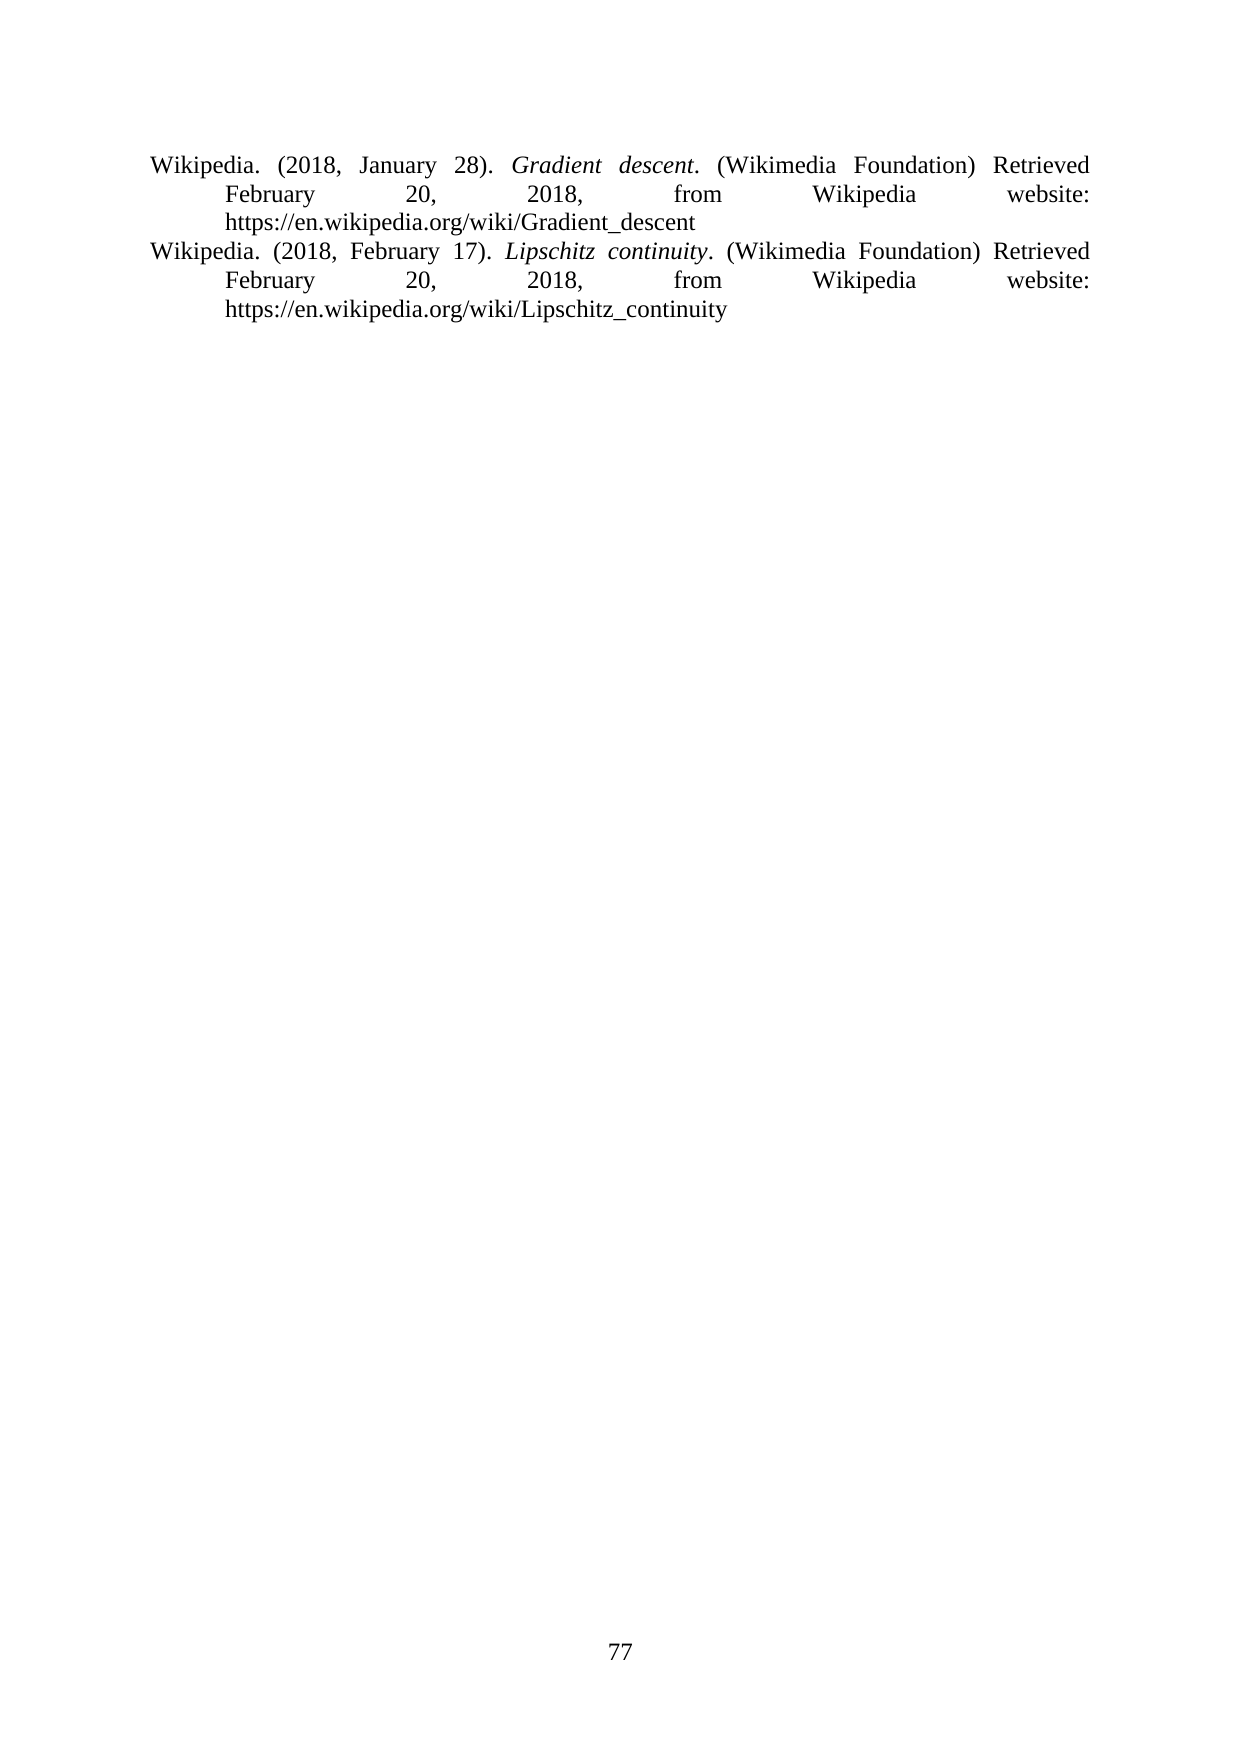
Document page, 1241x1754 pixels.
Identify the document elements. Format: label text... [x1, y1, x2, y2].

text Wikipedia. (2018, January 28). Gradient descent. (Wikimedia Foundation) Retrieved February 20, 2018, from Wikipedia website: https://en.wikipedia.org/wiki/Gradient_descent [150, 150, 1090, 236]
text Wikipedia. (2018, February 17). Lipschitz continuity. (Wikimedia Foundation) Retrieved February 20, 2018, from Wikipedia website: https://en.wikipedia.org/wiki/Lipschitz_continuity [150, 236, 1090, 322]
